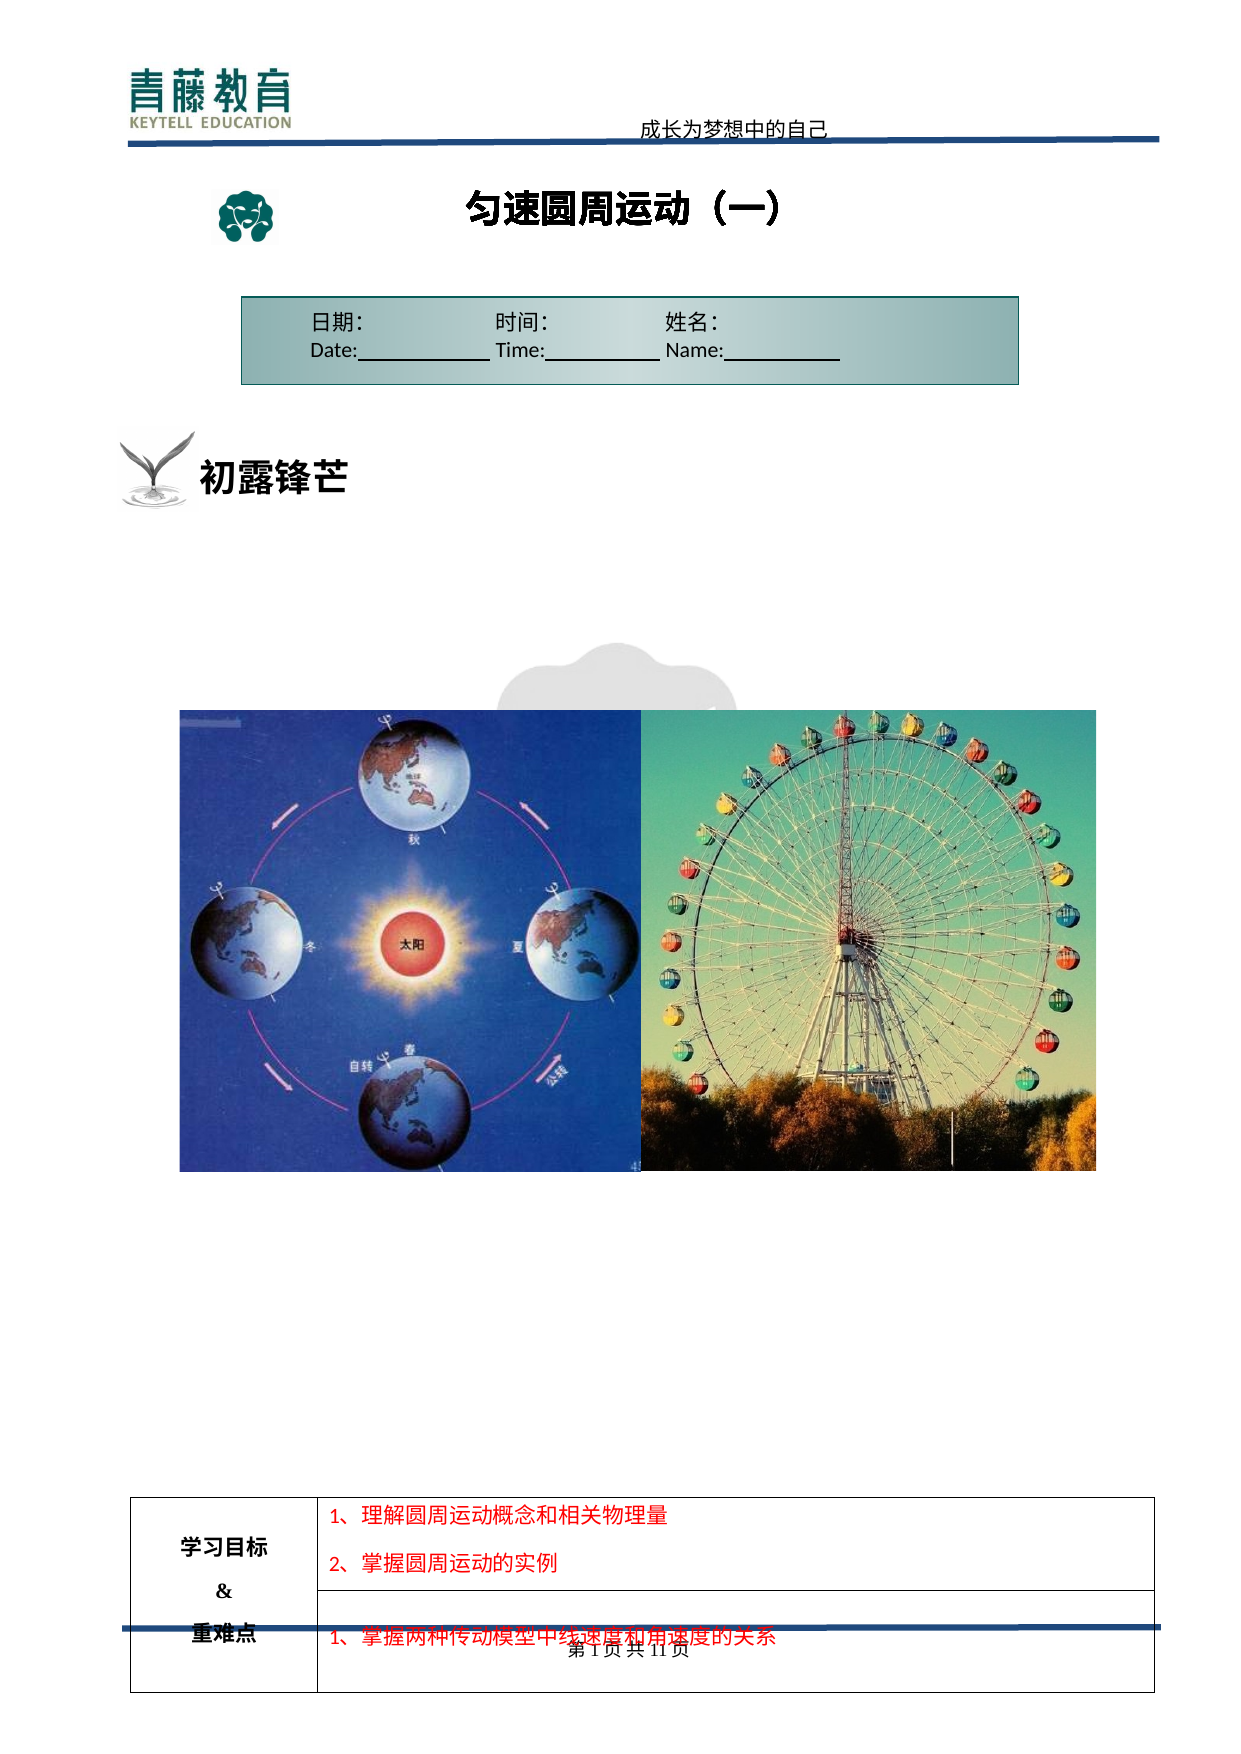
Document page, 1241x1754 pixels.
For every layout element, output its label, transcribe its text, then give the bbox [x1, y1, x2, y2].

table_header 1、理解圆周运动概念和相关物理量 2、掌握圆周运动的实例 [318, 1498, 1154, 1590]
table_header 学习目标 & 重难点 [131, 1498, 317, 1692]
title 初露锋芒 [117, 426, 1159, 524]
picture [113, 51, 303, 134]
picture [179, 710, 1097, 1172]
table_cell 1、掌握两种传动模型中线速度和角速度的关系 [318, 1591, 1154, 1692]
